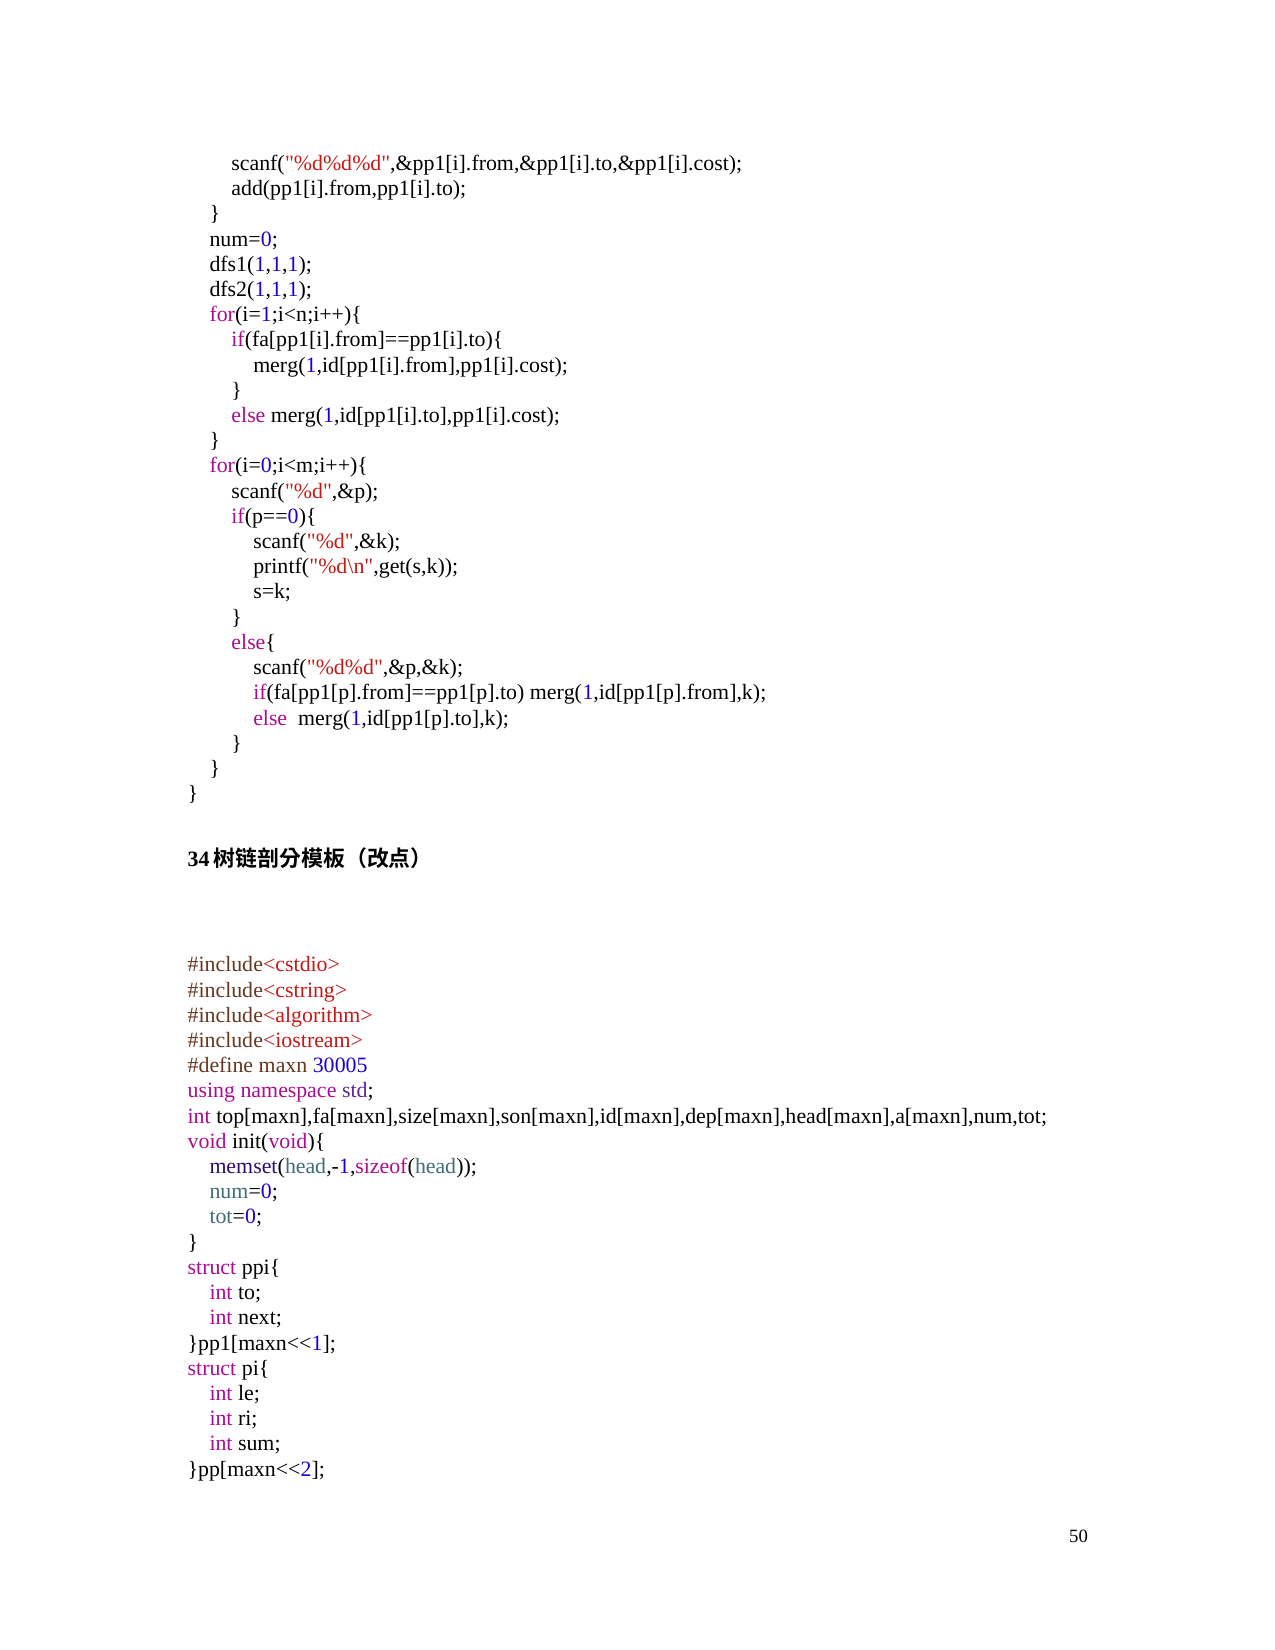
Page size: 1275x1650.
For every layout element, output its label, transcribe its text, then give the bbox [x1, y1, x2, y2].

text }pp1[maxn<<1]; [187, 1329, 1087, 1355]
text #include<algorithm> [187, 1002, 1087, 1027]
text scanf("%d",&k); [187, 528, 1087, 553]
text void init(void){ [187, 1128, 1087, 1153]
text else merg(1,id[pp1[p].to],k); [187, 704, 1087, 730]
text } [187, 427, 1087, 452]
text #include<cstring> [187, 977, 1087, 1002]
text }pp[maxn<<2]; [187, 1456, 1087, 1481]
text dfs1(1,1,1); [187, 251, 1087, 276]
text merg(1,id[pp1[i].from],pp1[i].cost); [187, 352, 1087, 377]
text struct ppi{ [187, 1254, 1087, 1279]
subtitle 34树链剖分模板（改点） [187, 841, 1087, 872]
text } [187, 604, 1087, 629]
text #include<iostream> [187, 1027, 1087, 1052]
text } [187, 1229, 1087, 1254]
text } [187, 200, 1087, 226]
text if(fa[pp1[i].from]==pp1[i].to){ [187, 326, 1087, 352]
text int to; [187, 1279, 1087, 1304]
text if(p==0){ [187, 503, 1087, 528]
text dfs2(1,1,1); [187, 276, 1087, 301]
text } [187, 377, 1087, 402]
text } [187, 730, 1087, 755]
text scanf("%d%d%d",&pp1[i].from,&pp1[i].to,&pp1[i].cost); [187, 150, 1087, 175]
text printf("%d\n",get(s,k)); [187, 553, 1087, 578]
text struct pi{ [187, 1355, 1087, 1380]
text int ri; [187, 1405, 1087, 1430]
text else merg(1,id[pp1[i].to],pp1[i].cost); [187, 402, 1087, 427]
text #include<cstdio> [187, 951, 1087, 977]
text if(fa[pp1[p].from]==pp1[p].to) merg(1,id[pp1[p].from],k); [187, 679, 1087, 704]
text memset(head,-1,sizeof(head)); [187, 1153, 1087, 1178]
text int le; [187, 1380, 1087, 1405]
text num=0; [187, 1178, 1087, 1203]
text int top[maxn],fa[maxn],size[maxn],son[maxn],id[maxn],dep[maxn],head[maxn],a[maxn],num,tot; [187, 1103, 1087, 1128]
text num=0; [187, 226, 1087, 251]
text for(i=0;i<m;i++){ [187, 452, 1087, 478]
text } [187, 755, 1087, 780]
text #define maxn 30005 [187, 1052, 1087, 1077]
text tot=0; [187, 1203, 1087, 1229]
text using namespace std; [187, 1077, 1087, 1103]
text } [187, 780, 1087, 805]
text int next; [187, 1304, 1087, 1329]
text scanf("%d",&p); [187, 478, 1087, 503]
text int sum; [187, 1430, 1087, 1456]
text add(pp1[i].from,pp1[i].to); [187, 175, 1087, 200]
text scanf("%d%d",&p,&k); [187, 654, 1087, 679]
text for(i=1;i<n;i++){ [187, 301, 1087, 326]
text else{ [187, 629, 1087, 654]
text s=k; [187, 578, 1087, 604]
